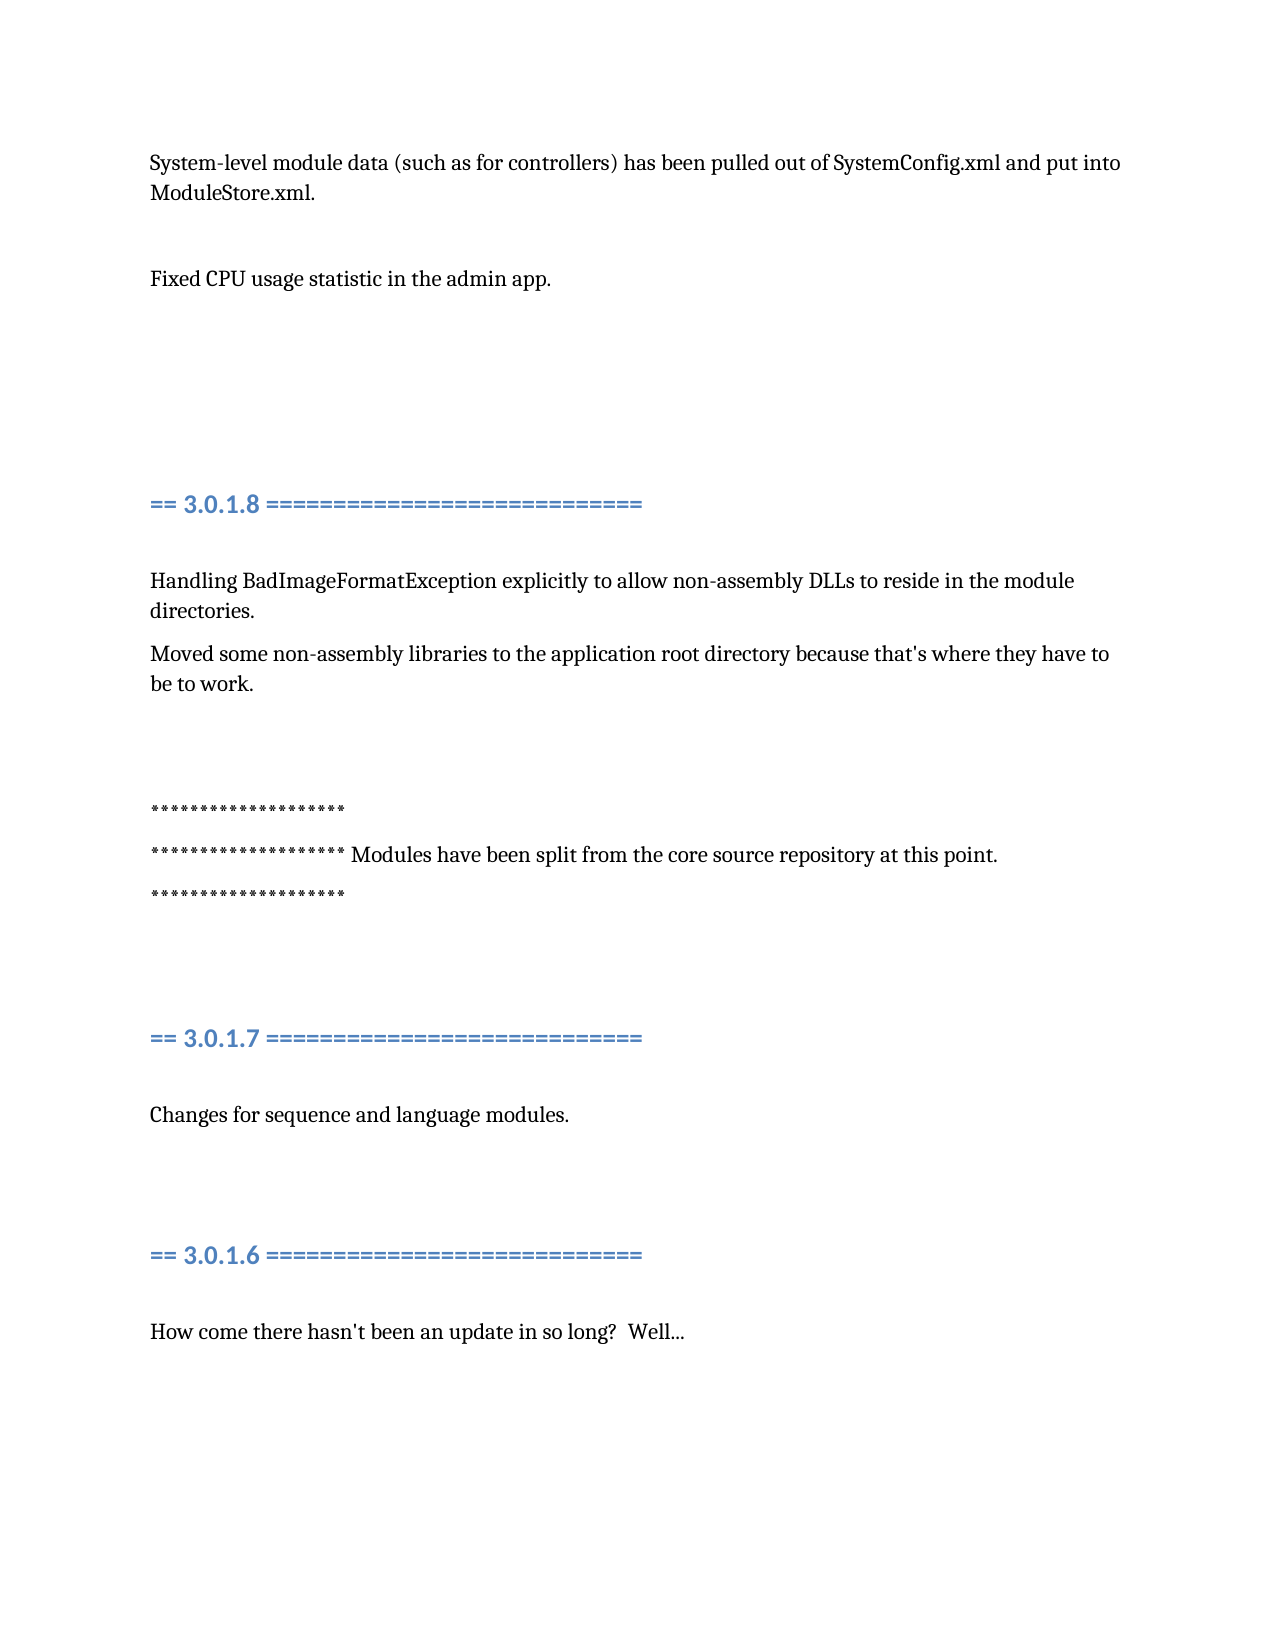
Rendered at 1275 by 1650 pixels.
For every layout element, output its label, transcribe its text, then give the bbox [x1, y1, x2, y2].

text Handling BadImageFormatException explicitly to allow non-assembly DLLs to reside in the module directories. [150, 568, 1125, 625]
text ******************** [150, 885, 1125, 911]
text ******************** Modules have been split from the core source repository at this point. [150, 842, 1125, 868]
text ******************** [150, 799, 1125, 826]
text Fixed CPU usage statistic in the admin app. [150, 266, 1125, 292]
text How come there hasn't been an update in so long? Well... [150, 1319, 1125, 1345]
text System-level module data (such as for controllers) has been pulled out of SystemConfig.xml and put into ModuleStore.xml. [150, 150, 1125, 207]
subtitle == 3.0.1.8 ============================ [150, 487, 1125, 521]
subtitle == 3.0.1.7 ============================ [150, 1021, 1125, 1054]
subtitle == 3.0.1.6 ============================ [150, 1238, 1125, 1271]
text Moved some non-assembly libraries to the application root directory because that's where they have to be to work. [150, 641, 1125, 698]
text Changes for sequence and language modules. [150, 1102, 1125, 1128]
